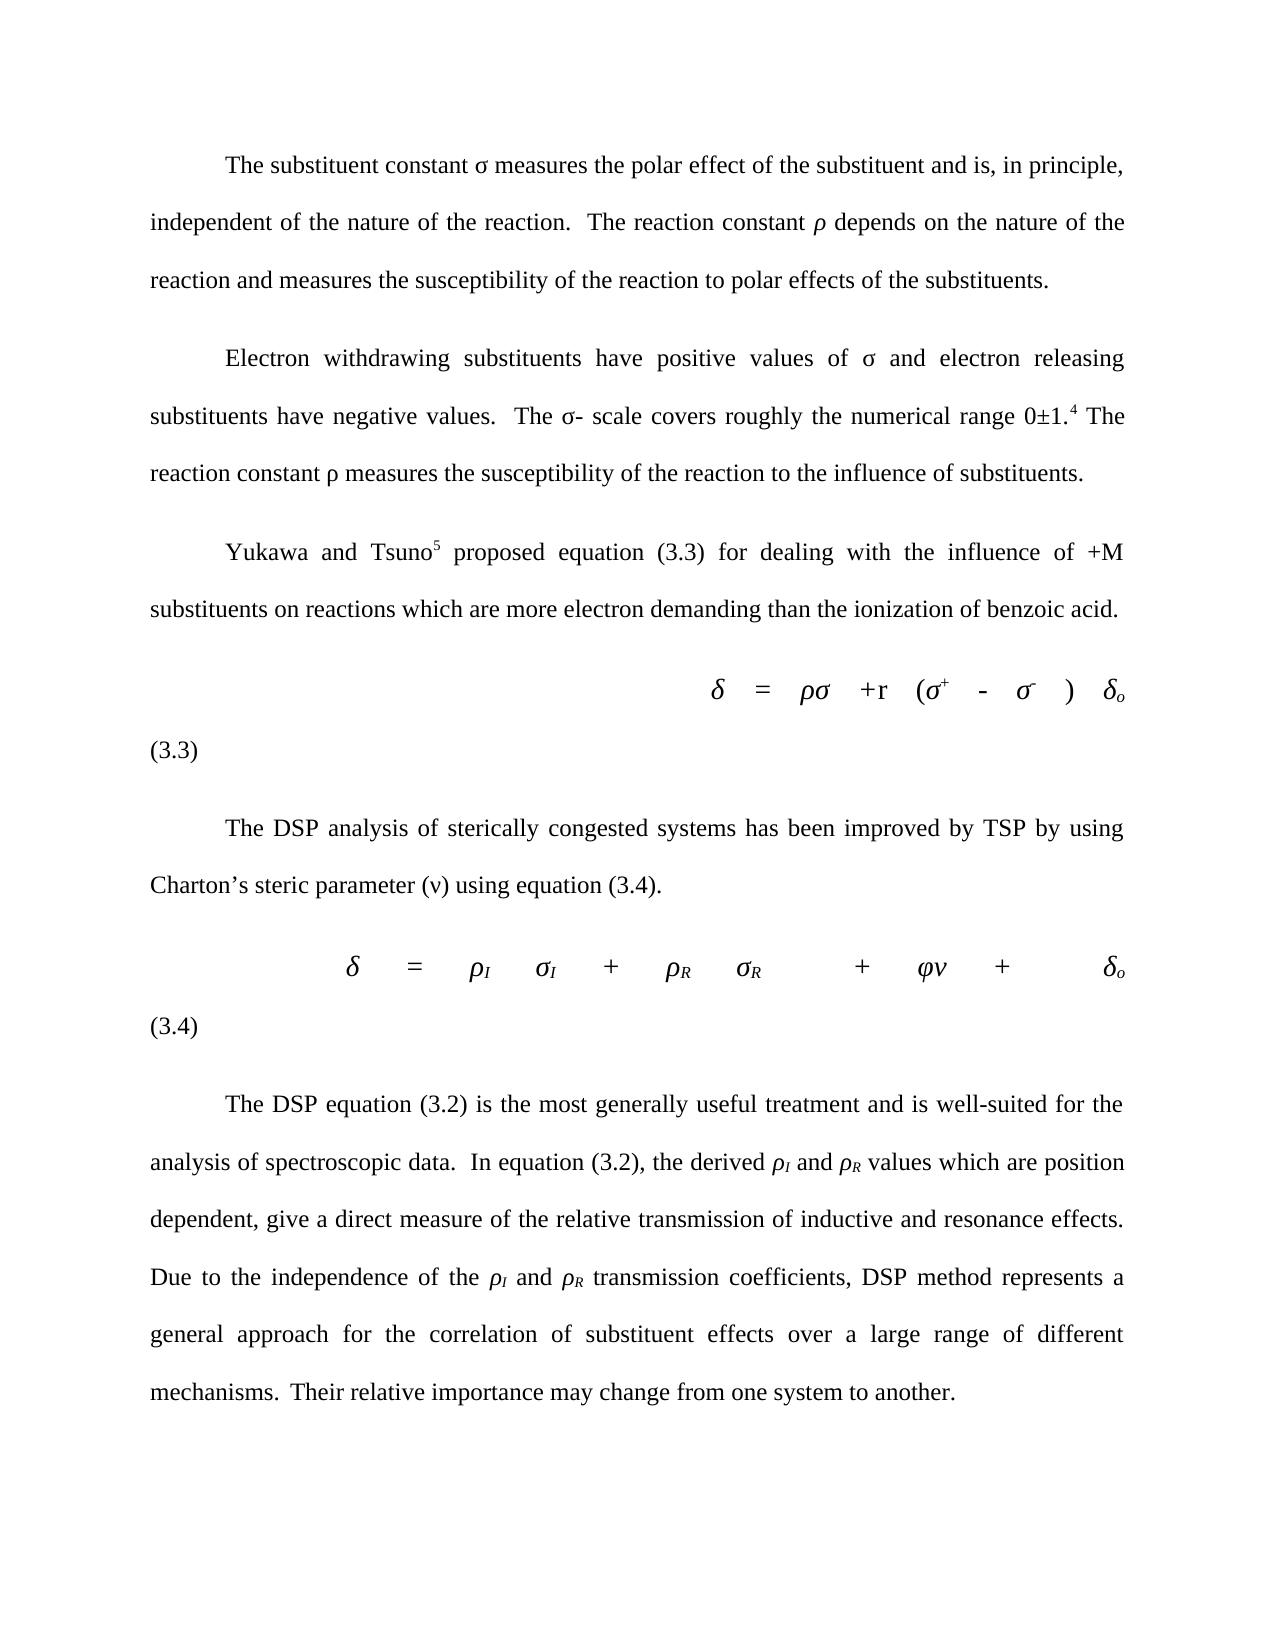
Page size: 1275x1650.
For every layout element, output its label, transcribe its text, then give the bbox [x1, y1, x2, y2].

text δ = ρI σI + ρR σR + φν + δo (3.4) [150, 949, 1125, 1040]
text The DSP analysis of sterically congested systems has been improved by TSP by using Charton’s steric parameter (ν) using equation (3.4). [150, 813, 1125, 899]
text Yukawa and Tsuno5 proposed equation (3.3) for dealing with the influence of +M substituents on reactions which are more electron demanding than the ionization of benzoic acid. [150, 537, 1125, 623]
text The DSP equation (3.2) is the most generally useful treatment and is well-suited for the analysis of spectroscopic data. In equation (3.2), the derived ρI and ρR values which are position dependent, give a direct measure of the relative transmission of inductive and resonance effects. Due to the independence of the ρI and ρR transmission coefficients, DSP method represents a general approach for the correlation of substituent effects over a large range of different mechanisms. Their relative importance may change from one system to another. [150, 1089, 1125, 1406]
text δ = ρσ +r (σ+ - σ- ) δo (3.3) [150, 672, 1125, 763]
text The substituent constant σ measures the polar effect of the substituent and is, in principle, independent of the nature of the reaction. The reaction constant ρ depends on the nature of the reaction and measures the susceptibility of the reaction to polar effects of the substituents. [150, 150, 1125, 294]
text Electron withdrawing substituents have positive values of σ and electron releasing substituents have negative values. The σ- scale covers roughly the numerical range 0±1.4 The reaction constant ρ measures the susceptibility of the reaction to the influence of substituents. [150, 343, 1125, 487]
